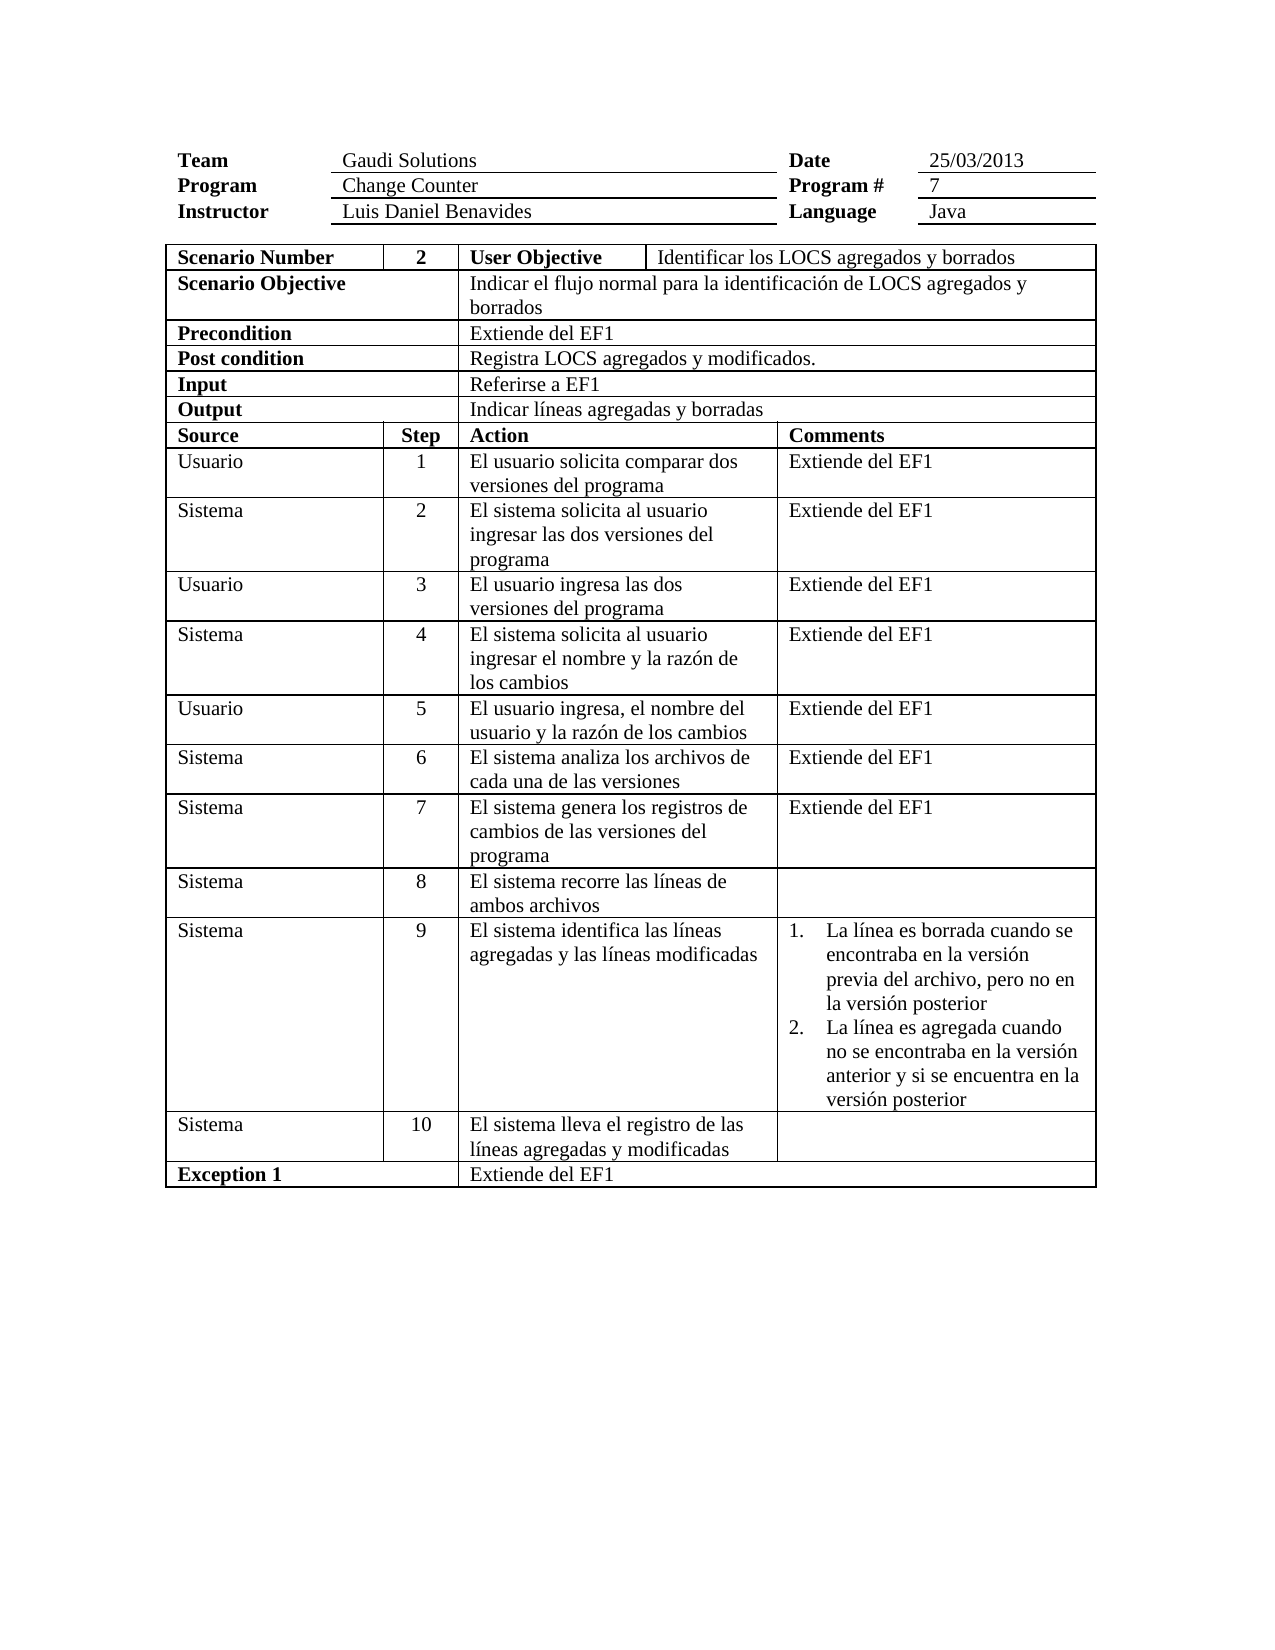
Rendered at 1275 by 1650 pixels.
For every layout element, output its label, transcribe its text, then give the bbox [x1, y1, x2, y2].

table_cell 5 [384, 696, 458, 744]
table_cell Extiende del EF1 [778, 745, 1095, 793]
table_cell Extiende del EF1 [778, 449, 1095, 497]
table_cell El usuario solicita comparar dos versiones del programa [459, 449, 777, 497]
table_cell Indicar líneas agregadas y borradas [459, 397, 1095, 421]
table_cell El sistema solicita al usuario ingresar las dos versiones del programa [459, 498, 777, 571]
table_cell Referirse a EF1 [459, 372, 1095, 396]
table_cell El sistema recorre las líneas de ambos archivos [459, 869, 777, 917]
table_cell Source [167, 423, 383, 447]
table_cell Extiende del EF1 [459, 1162, 1095, 1186]
table_cell Extiende del EF1 [778, 622, 1095, 694]
table_cell La línea es borrada cuando se encontraba en la versión previa del archivo, pero no en la versión posterior La línea es agregada cuando no se encontraba en la versión anterior y si se encuentra en la versión posterior [778, 918, 1095, 1111]
table_cell [778, 1112, 1095, 1161]
table_cell Java [918, 199, 1096, 223]
table_cell Program [166, 172, 331, 197]
table_cell Luis Daniel Benavides [331, 199, 777, 223]
table_cell Sistema [167, 1112, 383, 1161]
table_cell [778, 869, 1095, 917]
table_cell 8 [384, 869, 458, 917]
table_cell Precondition [167, 321, 458, 344]
table_cell Sistema [167, 869, 383, 917]
table_header 2 [384, 245, 458, 269]
table_cell 9 [384, 918, 458, 1111]
table_cell Sistema [167, 795, 383, 867]
table_header Identificar los LOCS agregados y borrados [647, 245, 1095, 269]
table_cell Extiende del EF1 [778, 498, 1095, 571]
table_cell El sistema genera los registros de cambios de las versiones del programa [459, 795, 777, 867]
table_cell Usuario [167, 449, 383, 497]
table_cell Language [777, 197, 918, 223]
table_cell El sistema analiza los archivos de cada una de las versiones [459, 745, 777, 793]
table_cell 3 [384, 572, 458, 620]
table_cell El sistema lleva el registro de las líneas agregadas y modificadas [459, 1112, 777, 1161]
table_cell Sistema [167, 622, 383, 694]
table_cell 6 [384, 745, 458, 793]
table_cell 7 [918, 173, 1096, 197]
table_cell Extiende del EF1 [778, 572, 1095, 620]
table_cell 4 [384, 622, 458, 694]
table_cell Exception 1 [167, 1162, 458, 1186]
table_cell Extiende del EF1 [778, 696, 1095, 744]
table_cell El usuario ingresa, el nombre del usuario y la razón de los cambios [459, 696, 777, 744]
table_cell Usuario [167, 572, 383, 620]
table_cell Usuario [167, 696, 383, 744]
table_cell Sistema [167, 918, 383, 1111]
table_cell Sistema [167, 498, 383, 571]
table_header Gaudi Solutions [331, 148, 777, 172]
table_header Team [166, 148, 331, 172]
table_cell Extiende del EF1 [778, 795, 1095, 867]
table_cell Input [167, 372, 458, 396]
table_cell Output [167, 397, 458, 421]
table_cell Scenario Objective [167, 271, 458, 319]
table_cell Indicar el flujo normal para la identificación de LOCS agregados y borrados [459, 271, 1095, 319]
table_cell Sistema [167, 745, 383, 793]
table_cell El sistema identifica las líneas agregadas y las líneas modificadas [459, 918, 777, 1111]
table_cell Instructor [166, 197, 331, 223]
table_cell Step [384, 423, 458, 447]
table_header Scenario Number [167, 245, 383, 269]
table_cell Extiende del EF1 [459, 321, 1095, 344]
table_cell Program # [777, 172, 918, 197]
table_cell Registra LOCS agregados y modificados. [459, 346, 1095, 370]
table_cell El sistema solicita al usuario ingresar el nombre y la razón de los cambios [459, 622, 777, 694]
table_cell 7 [384, 795, 458, 867]
table_cell Post condition [167, 346, 458, 370]
table_cell Change Counter [331, 173, 777, 197]
table_header 25/03/2013 [918, 148, 1096, 172]
table_cell Comments [778, 423, 1095, 447]
table_cell 10 [384, 1112, 458, 1161]
table_cell Action [459, 423, 777, 447]
table_cell El usuario ingresa las dos versiones del programa [459, 572, 777, 620]
table_header Date [777, 148, 918, 172]
table_cell 2 [384, 498, 458, 571]
table_cell 1 [384, 449, 458, 497]
table_header User Objective [459, 245, 645, 269]
